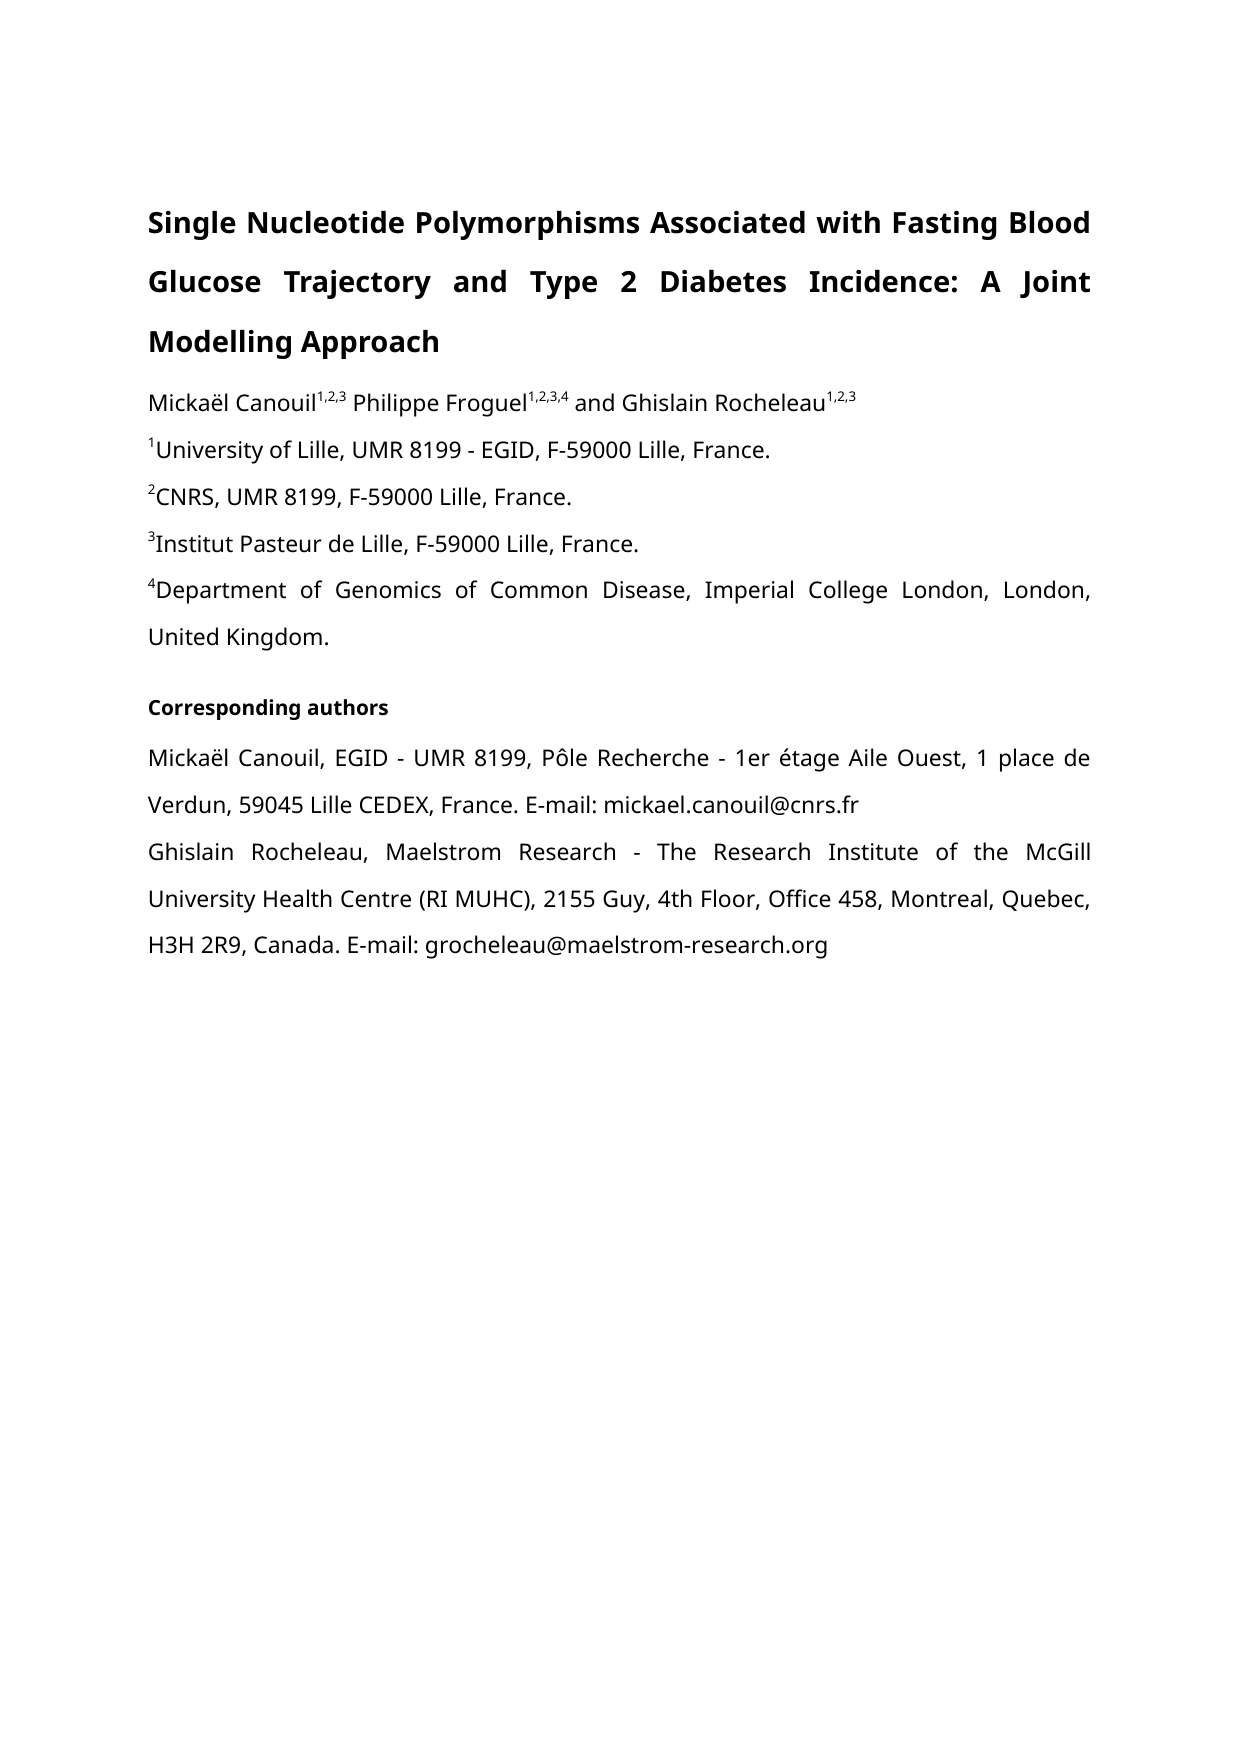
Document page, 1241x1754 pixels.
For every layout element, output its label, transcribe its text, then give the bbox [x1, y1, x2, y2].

subtitle Corresponding authors [148, 693, 1092, 722]
text 1University of Lille, UMR 8199 - EGID, F-59000 Lille, France. 2CNRS, UMR 8199, F-59000 Lille, France. 3Institut Pasteur de Lille, F-59000 Lille, France. 4Department of Genomics of Common Disease, Imperial College London, London, United Kingdom. [148, 434, 1092, 652]
text Ghislain Rocheleau, Maelstrom Research - The Research Institute of the McGill University Health Centre (RI MUHC), 2155 Guy, 4th Floor, Office 458, Montreal, Quebec, H3H 2R9, Canada. E-mail: grocheleau@maelstrom-research.org [148, 836, 1092, 961]
text Mickaël Canouil, EGID - UMR 8199, Pôle Recherche - 1er étage Aile Ouest, 1 place de Verdun, 59045 Lille CEDEX, France. E-mail: mickael.canouil@cnrs.fr [148, 742, 1092, 820]
text Mickaël Canouil1,2,3 Philippe Froguel1,2,3,4 and Ghislain Rocheleau1,2,3 [148, 387, 1092, 418]
title Single Nucleotide Polymorphisms Associated with Fasting Blood Glucose Trajectory and Type 2 Diabetes Incidence: A Joint Modelling Approach [148, 202, 1092, 361]
